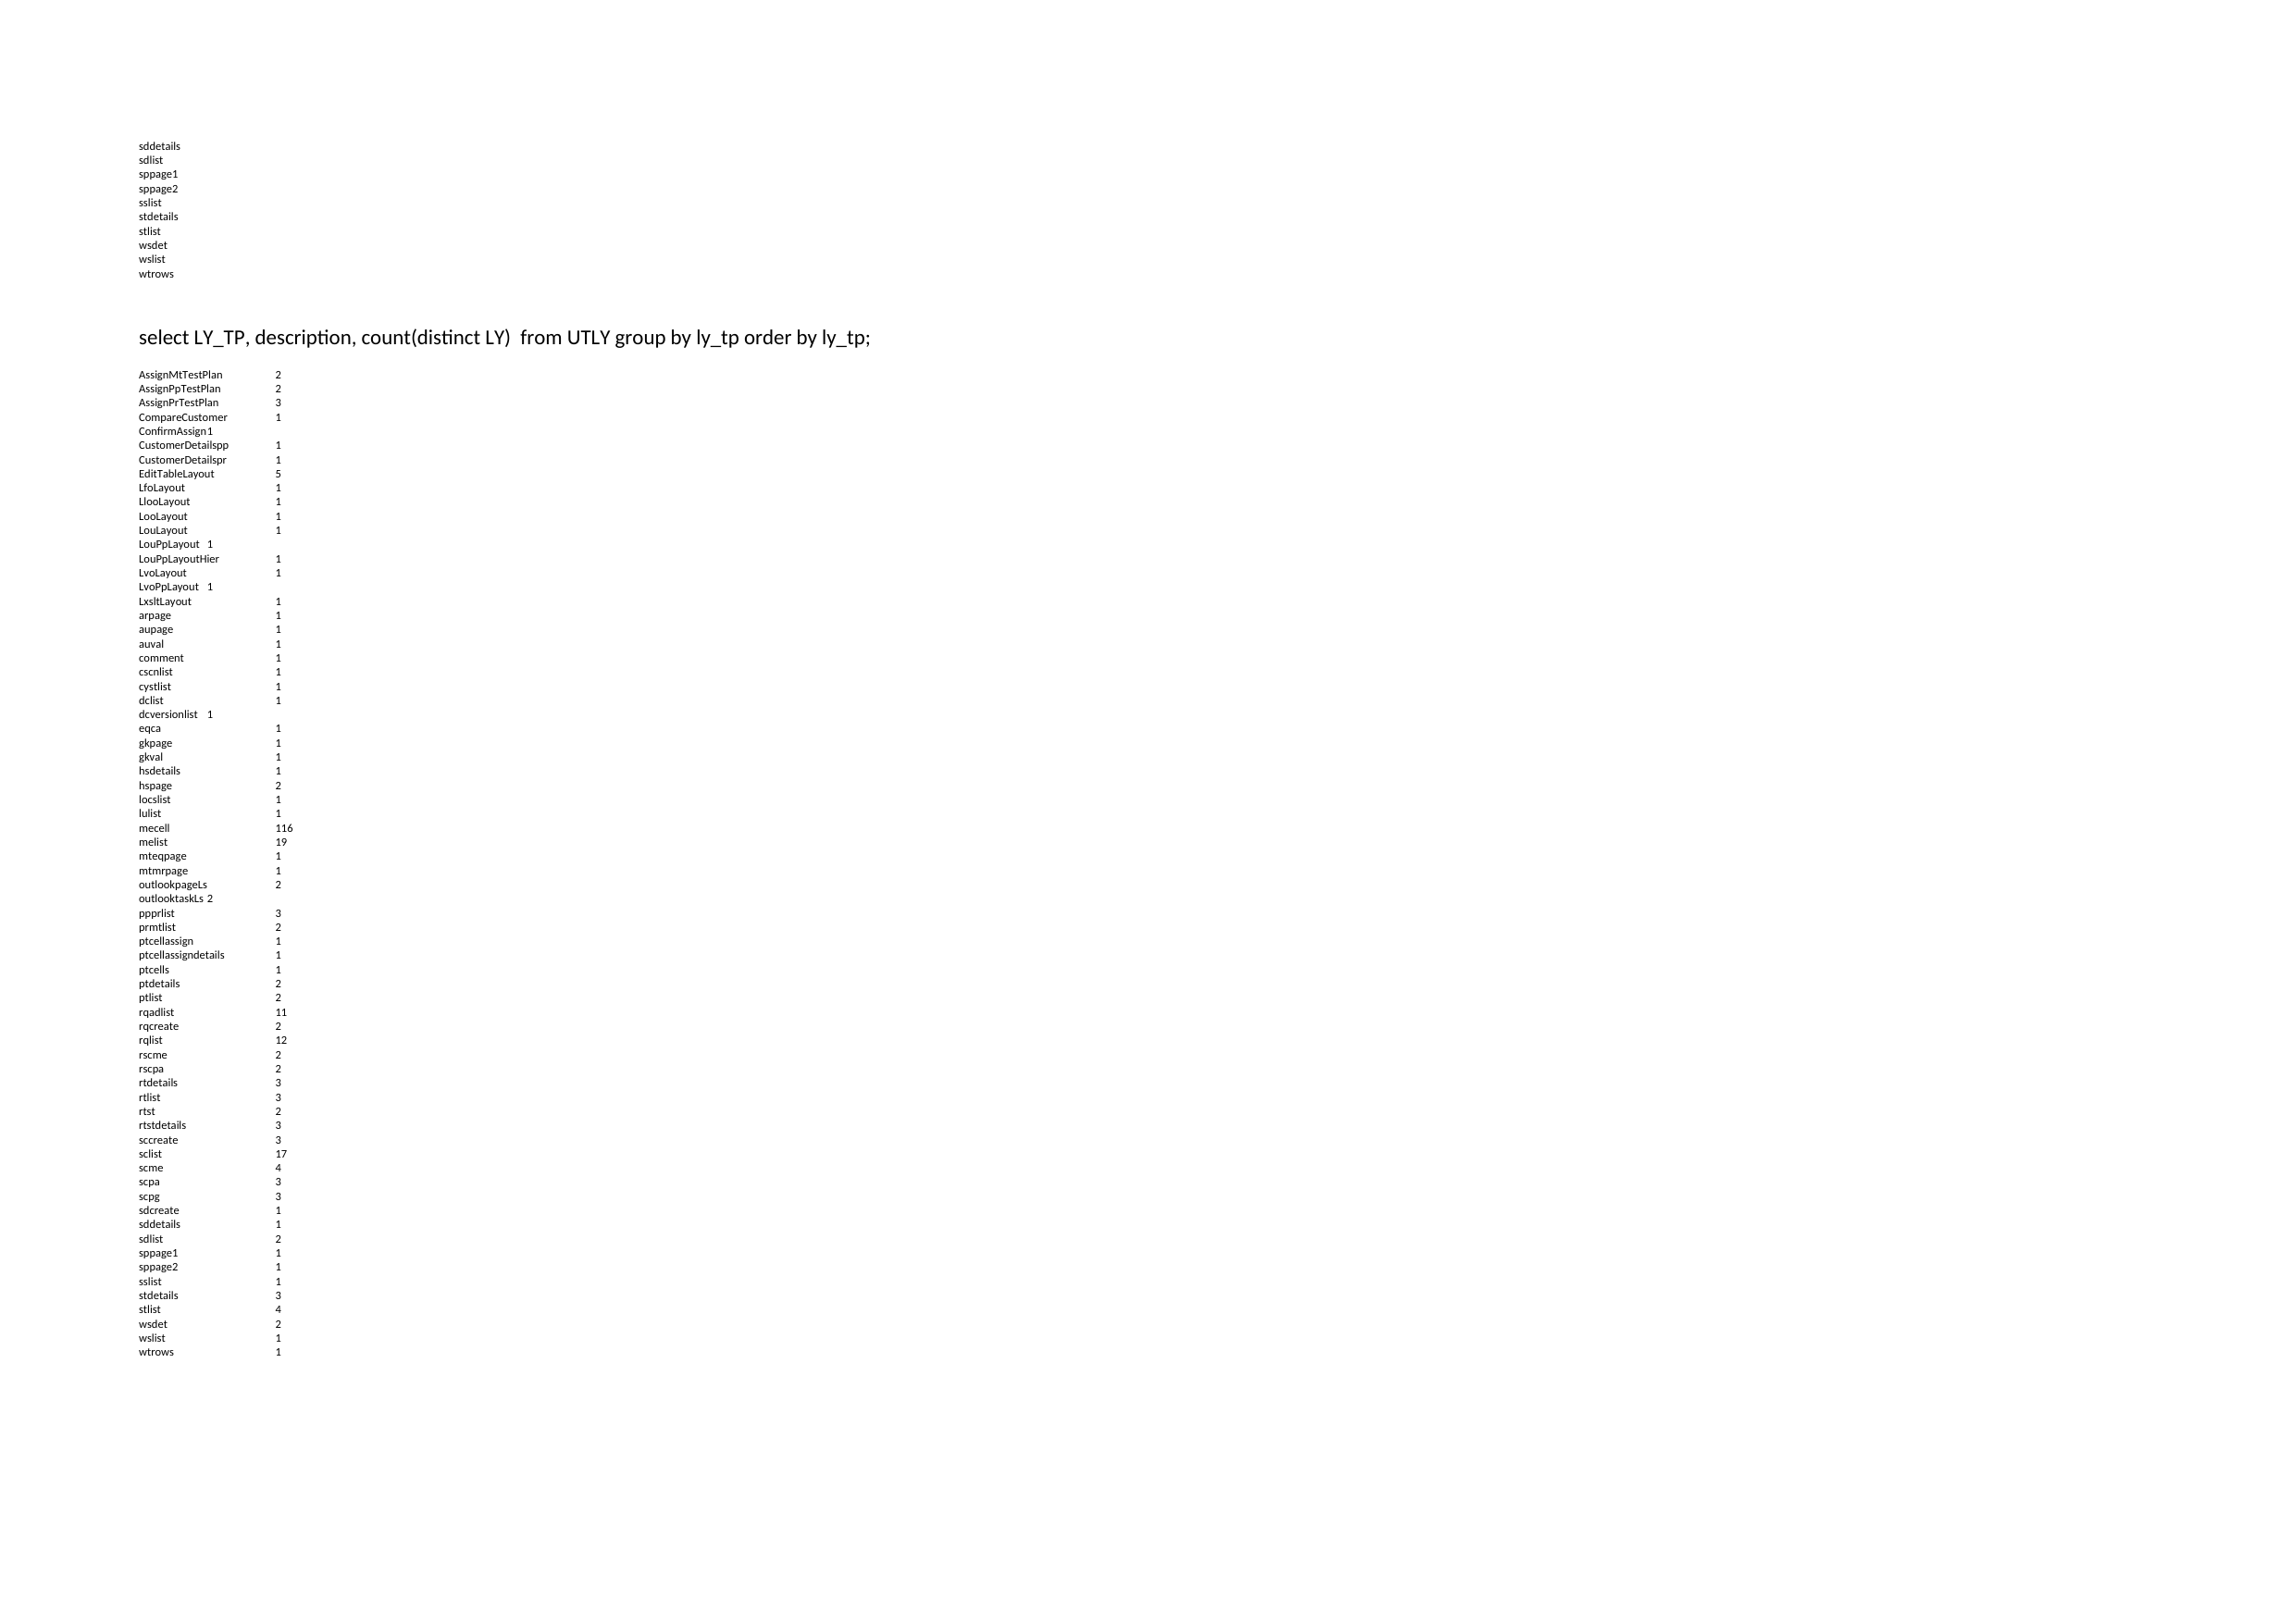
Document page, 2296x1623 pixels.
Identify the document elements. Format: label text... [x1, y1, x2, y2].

text CompareCustomer 1 [139, 410, 2156, 424]
text sccreate 3 [139, 1133, 2156, 1146]
text arpage 1 [139, 608, 2156, 622]
text comment 1 [139, 650, 2156, 664]
text gkpage 1 [139, 736, 2156, 750]
text gkval 1 [139, 750, 2156, 764]
text sdlist 2 [139, 1232, 2156, 1245]
text mecell 116 [139, 821, 2156, 835]
text sslist 1 [139, 1274, 2156, 1288]
text LlooLayout 1 [139, 495, 2156, 509]
text sppage2 1 [139, 1260, 2156, 1274]
text dcversionlist 1 [139, 707, 2156, 722]
text stdetails 3 [139, 1288, 2156, 1302]
text ptcellassigndetails 1 [139, 948, 2156, 962]
text hsdetails 1 [139, 764, 2156, 778]
text outlooktaskLs 2 [139, 891, 2156, 906]
text sddetails [139, 139, 2156, 153]
text prmtlist 2 [139, 920, 2156, 934]
text LouPpLayout 1 [139, 538, 2156, 551]
text wtrows 1 [139, 1344, 2156, 1359]
text dclist 1 [139, 693, 2156, 707]
text CustomerDetailspp 1 [139, 438, 2156, 452]
text stlist 4 [139, 1302, 2156, 1317]
text scpg 3 [139, 1189, 2156, 1203]
text rtlist 3 [139, 1090, 2156, 1104]
text sslist [139, 195, 2156, 210]
text wslist [139, 252, 2156, 266]
text rtst 2 [139, 1104, 2156, 1118]
text sdcreate 1 [139, 1203, 2156, 1218]
text wsdet 2 [139, 1317, 2156, 1331]
text lulist 1 [139, 807, 2156, 821]
text ptlist 2 [139, 991, 2156, 1005]
text rscpa 2 [139, 1061, 2156, 1075]
text sdlist [139, 153, 2156, 167]
text rqcreate 2 [139, 1019, 2156, 1034]
text rtdetails 3 [139, 1075, 2156, 1090]
text AssignPpTestPlan 2 [139, 381, 2156, 395]
text rtstdetails 3 [139, 1118, 2156, 1133]
text AssignMtTestPlan 2 [139, 367, 2156, 381]
text locslist 1 [139, 792, 2156, 807]
text ptdetails 2 [139, 976, 2156, 991]
text LouPpLayoutHier 1 [139, 551, 2156, 565]
text wsdet [139, 238, 2156, 252]
text melist 19 [139, 835, 2156, 849]
text sddetails 1 [139, 1218, 2156, 1232]
text LvoLayout 1 [139, 565, 2156, 580]
text ptcells 1 [139, 962, 2156, 976]
text CustomerDetailspr 1 [139, 452, 2156, 466]
text select LY_TP, description, count(distinct LY) from UTLY group by ly_tp order by ly_tp; [139, 324, 2156, 350]
text stlist [139, 224, 2156, 238]
text LvoPpLayout 1 [139, 580, 2156, 594]
text mtmrpage 1 [139, 863, 2156, 877]
text AssignPrTestPlan 3 [139, 395, 2156, 410]
text LooLayout 1 [139, 509, 2156, 523]
text ConfirmAssign 1 [139, 424, 2156, 438]
text LxsltLayout 1 [139, 594, 2156, 608]
text sppage1 [139, 167, 2156, 181]
text rscme 2 [139, 1047, 2156, 1061]
text ppprlist 3 [139, 906, 2156, 920]
text mteqpage 1 [139, 849, 2156, 863]
text rqlist 12 [139, 1034, 2156, 1047]
text outlookpageLs 2 [139, 877, 2156, 891]
text scpa 3 [139, 1175, 2156, 1189]
text scme 4 [139, 1160, 2156, 1175]
text cscnlist 1 [139, 664, 2156, 679]
text LouLayout 1 [139, 523, 2156, 538]
text eqca 1 [139, 722, 2156, 736]
text aupage 1 [139, 622, 2156, 637]
text auval 1 [139, 637, 2156, 650]
text sclist 17 [139, 1146, 2156, 1160]
text cystlist 1 [139, 679, 2156, 693]
text sppage2 [139, 181, 2156, 195]
text EditTableLayout 5 [139, 466, 2156, 480]
text sppage1 1 [139, 1245, 2156, 1260]
text hspage 2 [139, 778, 2156, 792]
text wslist 1 [139, 1331, 2156, 1344]
text stdetails [139, 210, 2156, 224]
text LfoLayout 1 [139, 480, 2156, 495]
text wtrows [139, 266, 2156, 280]
text rqadlist 11 [139, 1005, 2156, 1019]
text ptcellassign 1 [139, 934, 2156, 948]
